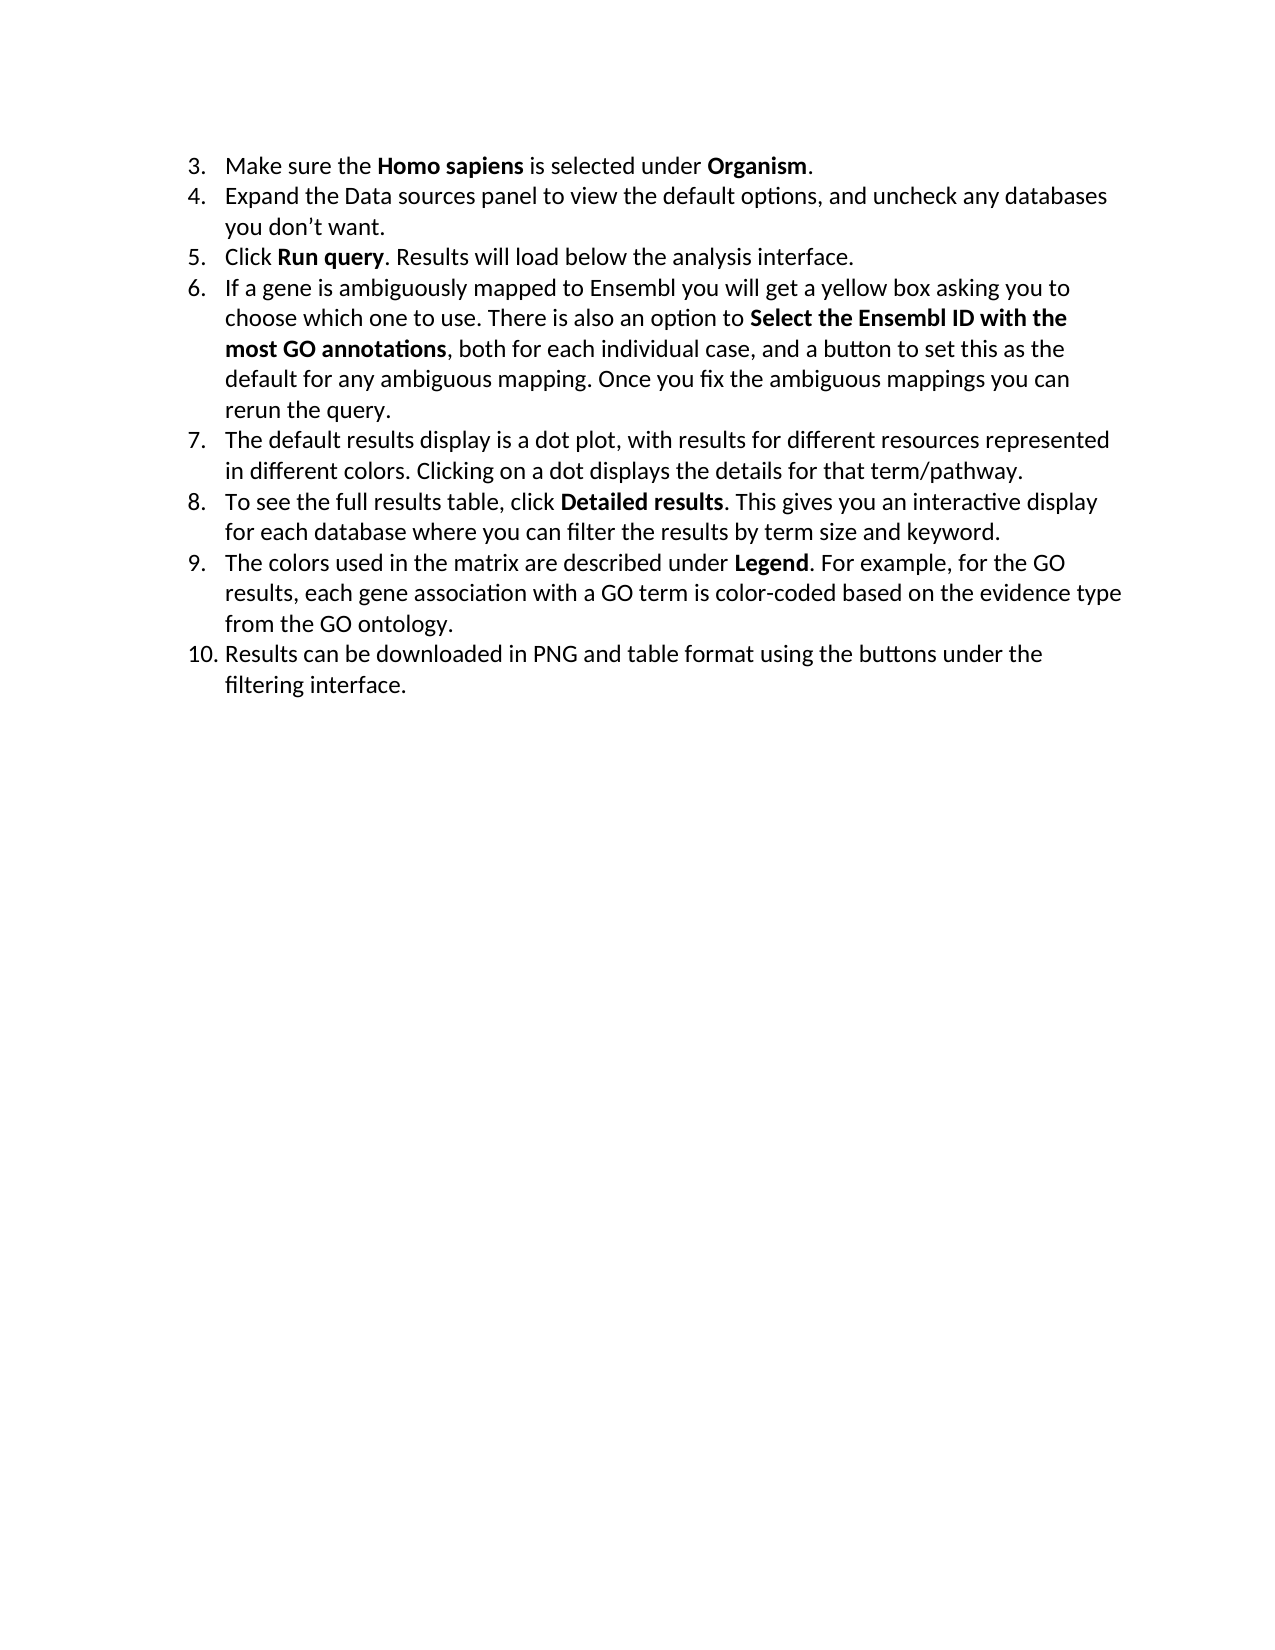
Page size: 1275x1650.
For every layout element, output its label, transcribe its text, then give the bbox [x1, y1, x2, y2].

list The default results display is a dot plot, with results for different resources represented in different colors. Clicking on a dot displays the details for that term/pathway. [187, 425, 1125, 486]
list Click Run query. Results will load below the analysis interface. [187, 242, 1125, 272]
list To see the full results table, click Detailed results. This gives you an interactive display for each database where you can filter the results by term size and keyword. [187, 486, 1125, 547]
list Results can be downloaded in PNG and table format using the buttons under the filtering interface. [187, 638, 1125, 699]
list Make sure the Homo sapiens is selected under Organism. [187, 150, 1125, 181]
list Expand the Data sources panel to view the default options, and uncheck any databases you don’t want. [187, 181, 1125, 242]
list The colors used in the matrix are described under Legend. For example, for the GO results, each gene association with a GO term is color-coded based on the evidence type from the GO ontology. [187, 547, 1125, 638]
list If a gene is ambiguously mapped to Ensembl you will get a yellow box asking you to choose which one to use. There is also an option to Select the Ensembl ID with the most GO annotations, both for each individual case, and a button to set this as the default for any ambiguous mapping. Once you fix the ambiguous mappings you can rerun the query. [187, 272, 1125, 425]
